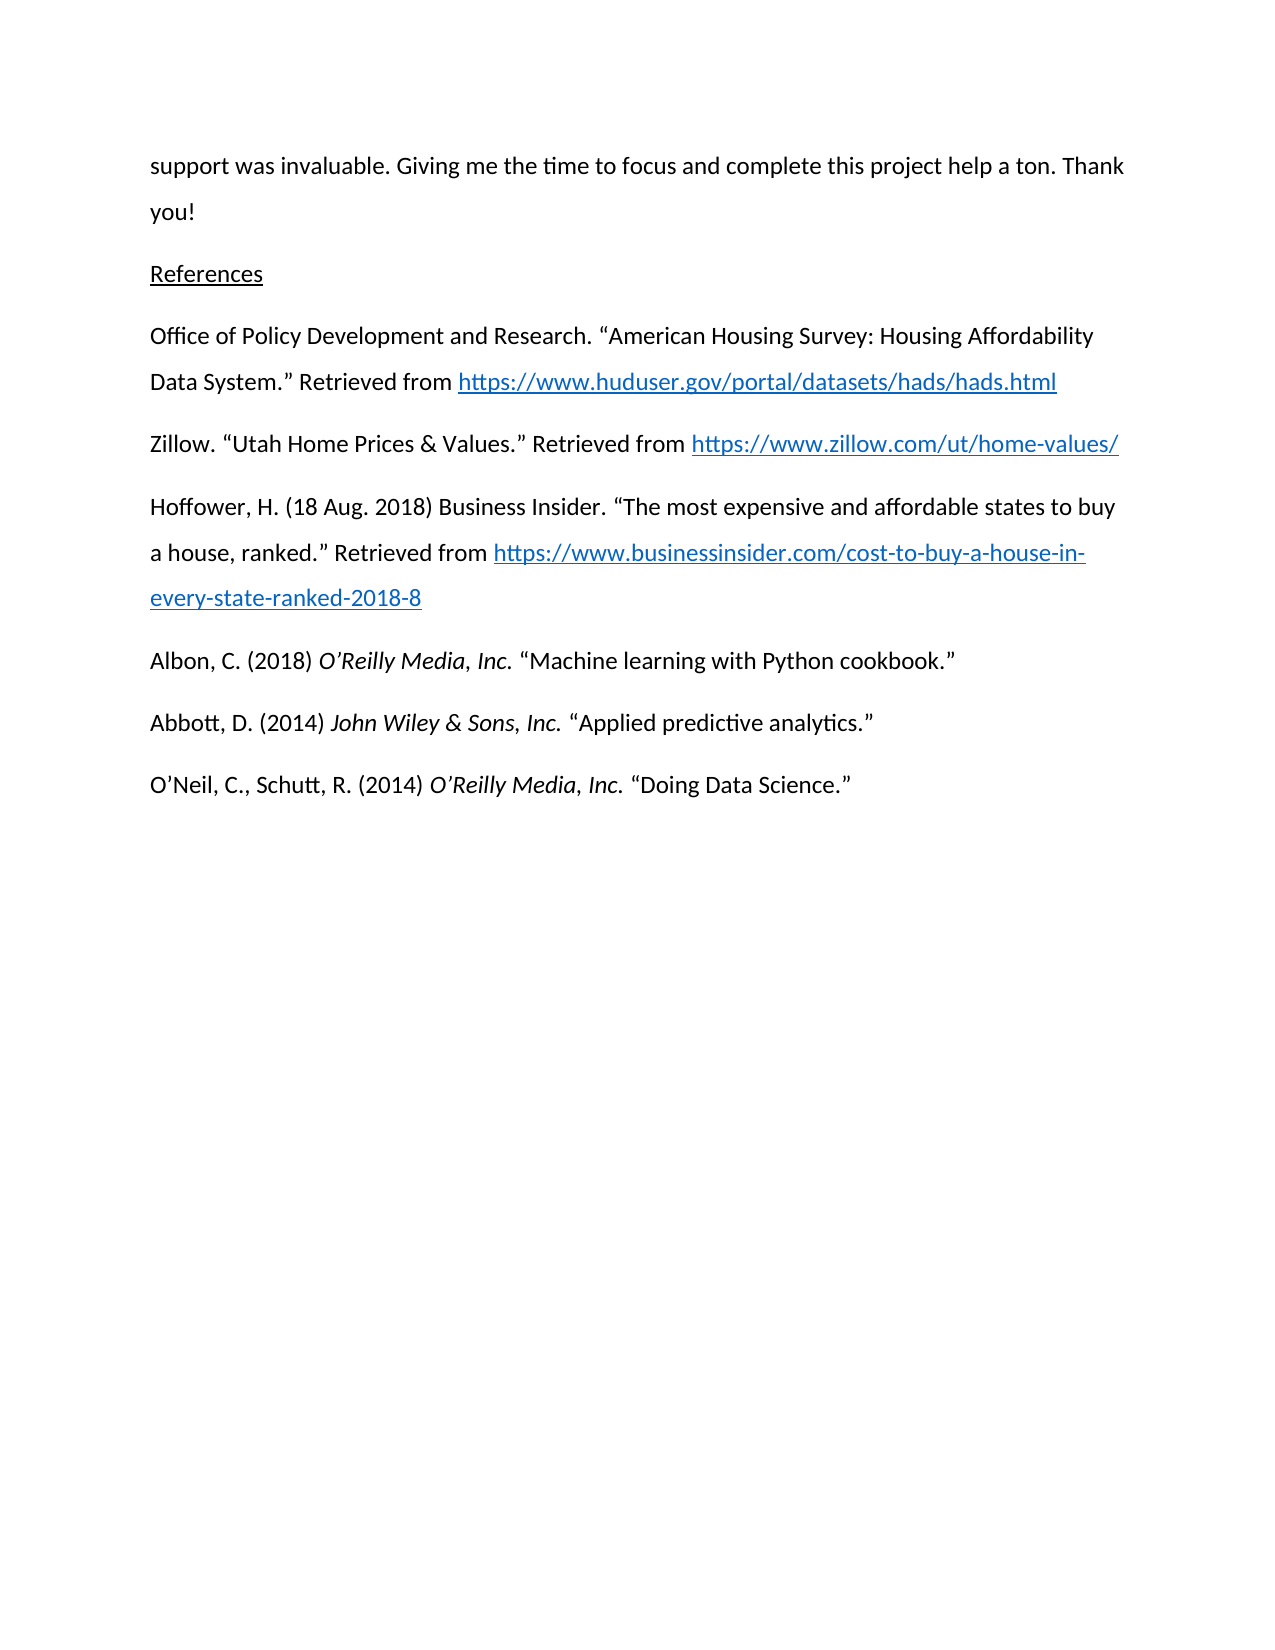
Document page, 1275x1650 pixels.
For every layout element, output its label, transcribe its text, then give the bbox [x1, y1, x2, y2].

text References [150, 258, 1125, 289]
text Zillow. “Utah Home Prices & Values.” Retrieved from https://www.zillow.com/ut/home-values/ [150, 429, 1125, 459]
text Hoffower, H. (18 Aug. 2018) Business Insider. “The most expensive and affordable states to buy a house, ranked.” Retrieved from https://www.businessinsider.com/cost-to-buy-a-house-in-every-state-ranked-2018-8 [150, 491, 1125, 613]
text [150, 150, 1125, 226]
text Abbott, D. (2014) John Wiley & Sons, Inc. “Applied predictive analytics.” [150, 707, 1125, 738]
text O’Neil, C., Schutt, R. (2014) O’Reilly Media, Inc. “Doing Data Science.” [150, 770, 1125, 800]
text Albon, C. (2018) O’Reilly Media, Inc. “Machine learning with Python cookbook.” [150, 645, 1125, 675]
text Office of Policy Development and Research. “American Housing Survey: Housing Affordability Data System.” Retrieved from https://www.huduser.gov/portal/datasets/hads/hads.html [150, 321, 1125, 397]
